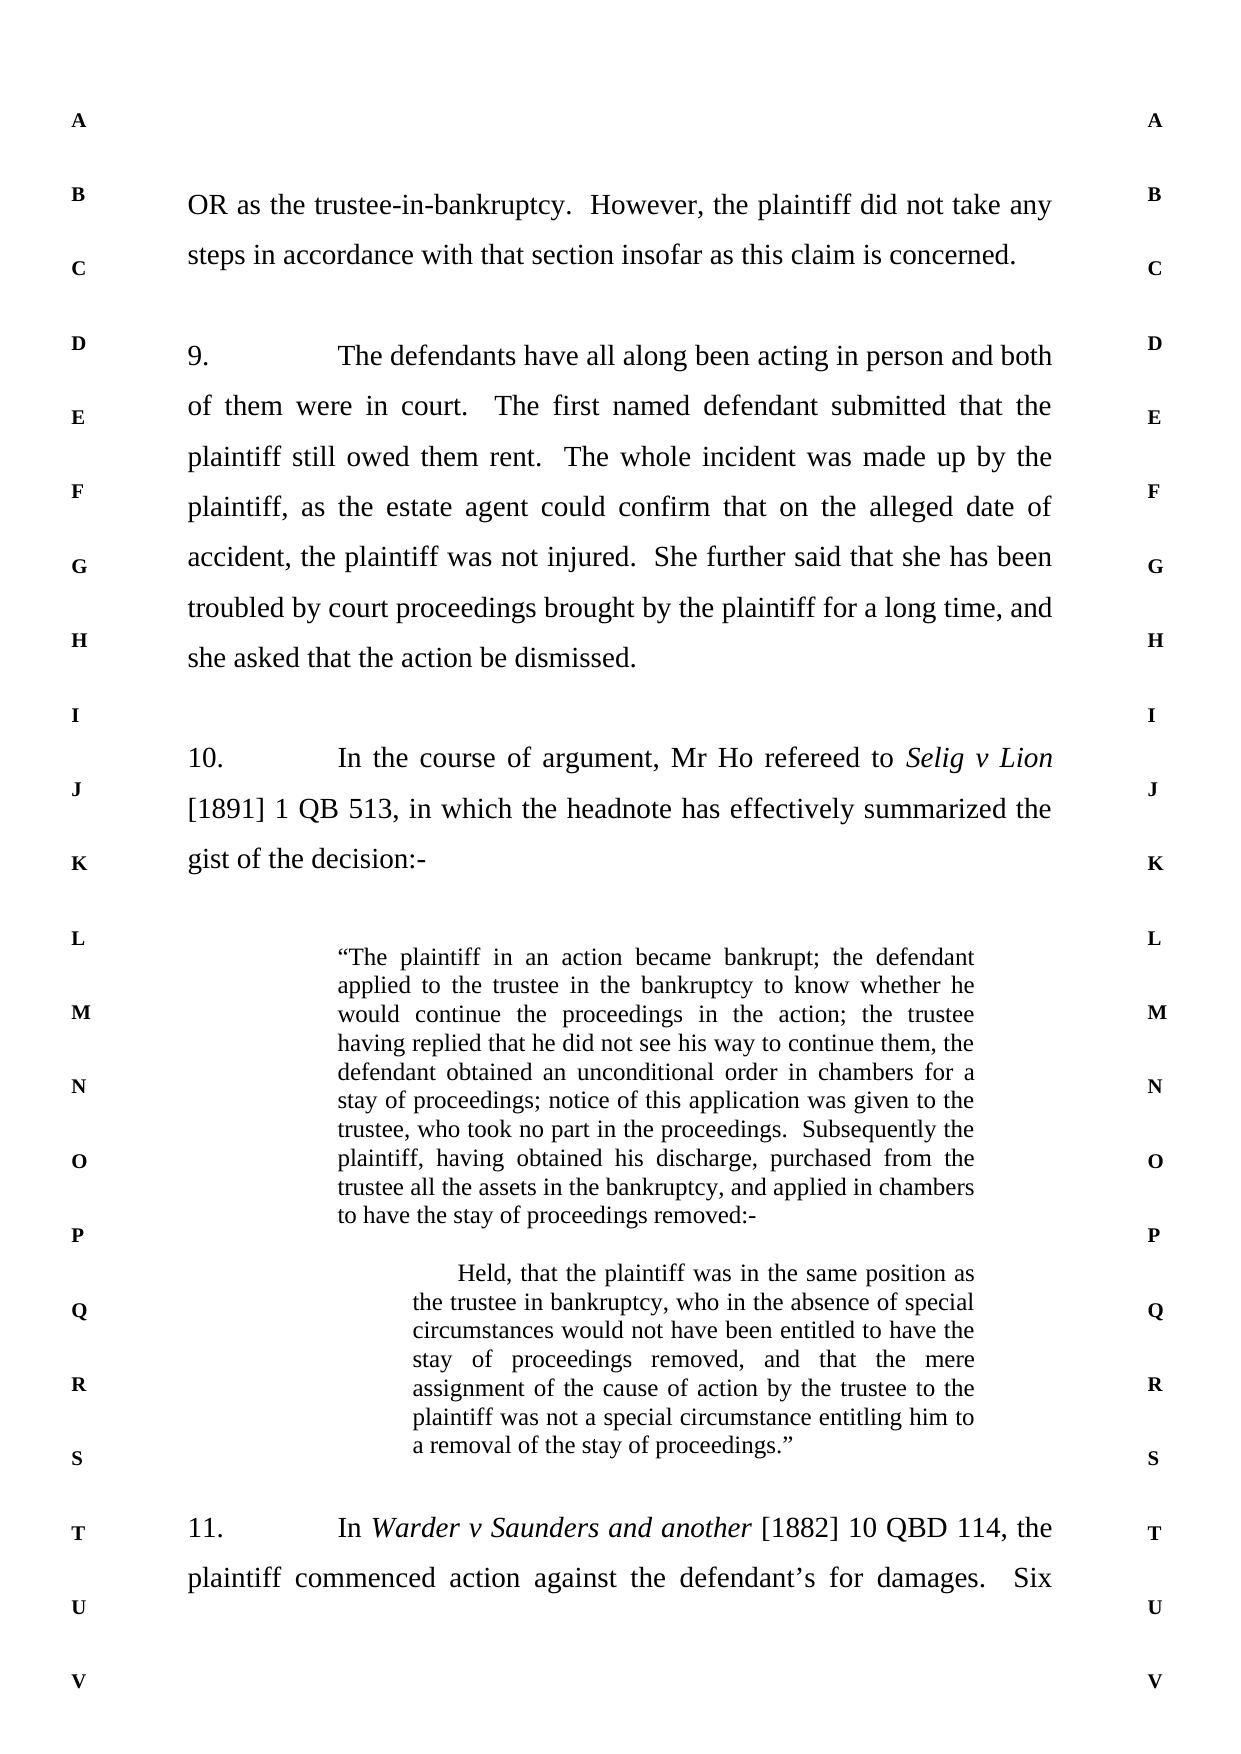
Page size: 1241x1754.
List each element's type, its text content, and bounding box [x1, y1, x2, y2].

list In the course of argument, Mr Ho refereed to Selig v Lion [1891] 1 QB 513, in which the headnote has effectively summarized the gist of the decision:- [187, 741, 1053, 875]
text “The plaintiff in an action became bankrupt; the defendant applied to the trustee in the bankruptcy to know whether he would continue the proceedings in the action; the trustee having replied that he did not see his way to continue them, the defendant obtained an unconditional order in chambers for a stay of proceedings; notice of this application was given to the trustee, who took no part in the proceedings. Subsequently the plaintiff, having obtained his discharge, purchased from the trustee all the assets in the bankruptcy, and applied in chambers to have the stay of proceedings removed:- [337, 942, 975, 1229]
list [187, 187, 1053, 271]
list The defendants have all along been acting in person and both of them were in court. The first named defendant submitted that the plaintiff still owed them rent. The whole incident was made up by the plaintiff, as the estate agent could confirm that on the alleged date of accident, the plaintiff was not injured. She further said that she has been troubled by court proceedings brought by the plaintiff for a long time, and she asked that the action be dismissed. [187, 338, 1053, 673]
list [187, 1510, 1053, 1593]
text Held, that the plaintiff was in the same position as the trustee in bankruptcy, who in the absence of special circumstances would not have been entitled to have the stay of proceedings removed, and that the mere assignment of the cause of action by the trustee to the plaintiff was not a special circumstance entitling him to a removal of the stay of proceedings.” [412, 1258, 975, 1459]
